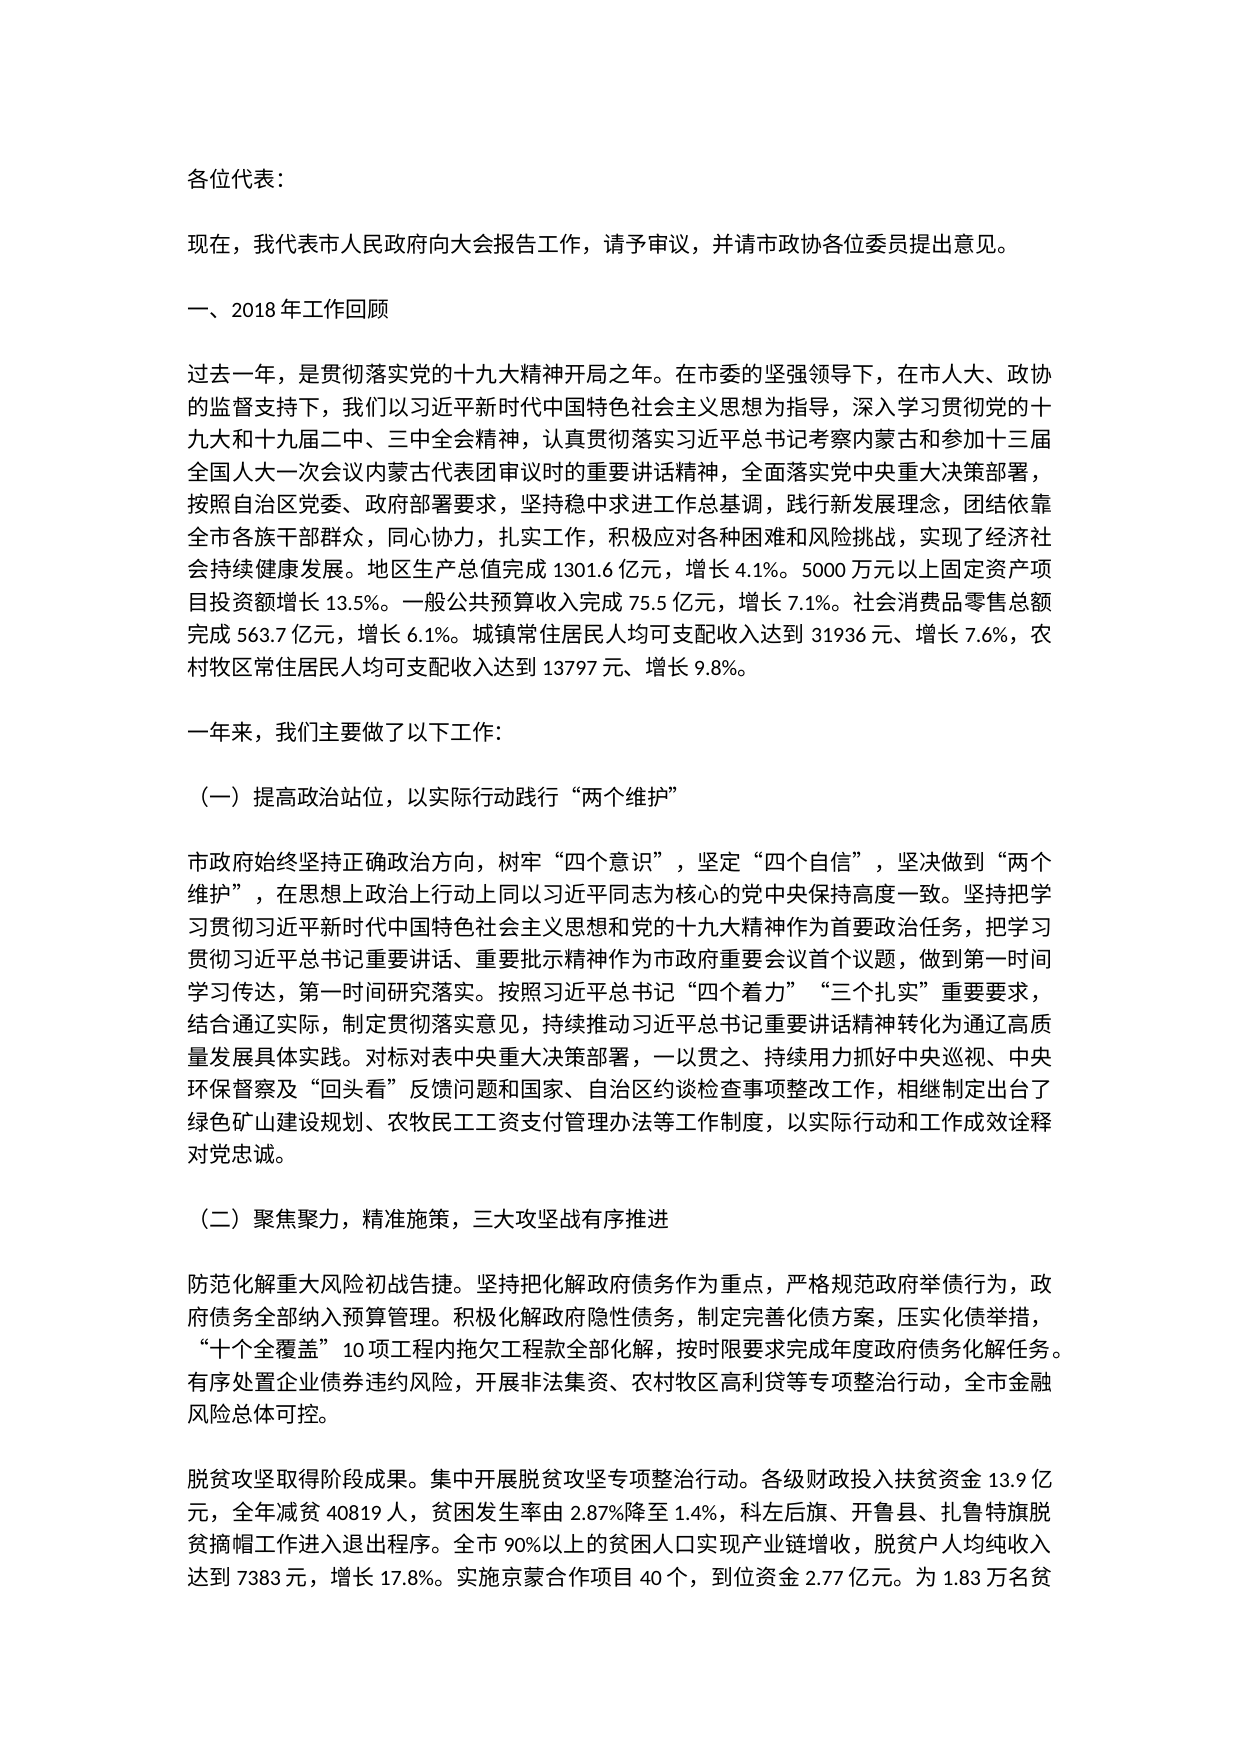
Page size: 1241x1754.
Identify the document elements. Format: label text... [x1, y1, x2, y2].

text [187, 1462, 1053, 1592]
text 现在，我代表市人民政府向大会报告工作，请予审议，并请市政协各位委员提出意见。 [187, 227, 1053, 259]
text 一、2018年工作回顾 [187, 292, 1053, 324]
text 过去一年，是贯彻落实党的十九大精神开局之年。在市委的坚强领导下，在市人大、政协的监督支持下，我们以习近平新时代中国特色社会主义思想为指导，深入学习贯彻党的十九大和十九届二中、三中全会精神，认真贯彻落实习近平总书记考察内蒙古和参加十三届全国人大一次会议内蒙古代表团审议时的重要讲话精神，全面落实党中央重大决策部署，按照自治区党委、政府部署要求，坚持稳中求进工作总基调，践行新发展理念，团结依靠全市各族干部群众，同心协力，扎实工作，积极应对各种困难和风险挑战，实现了经济社会持续健康发展。地区生产总值完成1301.6亿元，增长4.1%。5000万元以上固定资产项目投资额增长13.5%。一般公共预算收入完成75.5亿元，增长7.1%。社会消费品零售总额完成563.7亿元，增长6.1%。城镇常住居民人均可支配收入达到31936元、增长7.6%，农村牧区常住居民人均可支配收入达到13797元、增长9.8%。 [187, 357, 1053, 682]
text 防范化解重大风险初战告捷。坚持把化解政府债务作为重点，严格规范政府举债行为，政府债务全部纳入预算管理。积极化解政府隐性债务，制定完善化债方案，压实化债举措，“十个全覆盖”10项工程内拖欠工程款全部化解，按时限要求完成年度政府债务化解任务。有序处置企业债券违约风险，开展非法集资、农村牧区高利贷等专项整治行动，全市金融风险总体可控。 [187, 1267, 1053, 1429]
text （一）提高政治站位，以实际行动践行“两个维护” [187, 779, 1053, 812]
text 市政府始终坚持正确政治方向，树牢“四个意识”，坚定“四个自信”，坚决做到“两个维护”，在思想上政治上行动上同以习近平同志为核心的党中央保持高度一致。坚持把学习贯彻习近平新时代中国特色社会主义思想和党的十九大精神作为首要政治任务，把学习贯彻习近平总书记重要讲话、重要批示精神作为市政府重要会议首个议题，做到第一时间学习传达，第一时间研究落实。按照习近平总书记“四个着力”“三个扎实”重要要求，结合通辽实际，制定贯彻落实意见，持续推动习近平总书记重要讲话精神转化为通辽高质量发展具体实践。对标对表中央重大决策部署，一以贯之、持续用力抓好中央巡视、中央环保督察及“回头看”反馈问题和国家、自治区约谈检查事项整改工作，相继制定出台了绿色矿山建设规划、农牧民工工资支付管理办法等工作制度，以实际行动和工作成效诠释对党忠诚。 [187, 844, 1053, 1169]
text （二）聚焦聚力，精准施策，三大攻坚战有序推进 [187, 1202, 1053, 1234]
text 各位代表： [187, 162, 1053, 194]
text 一年来，我们主要做了以下工作： [187, 714, 1053, 747]
